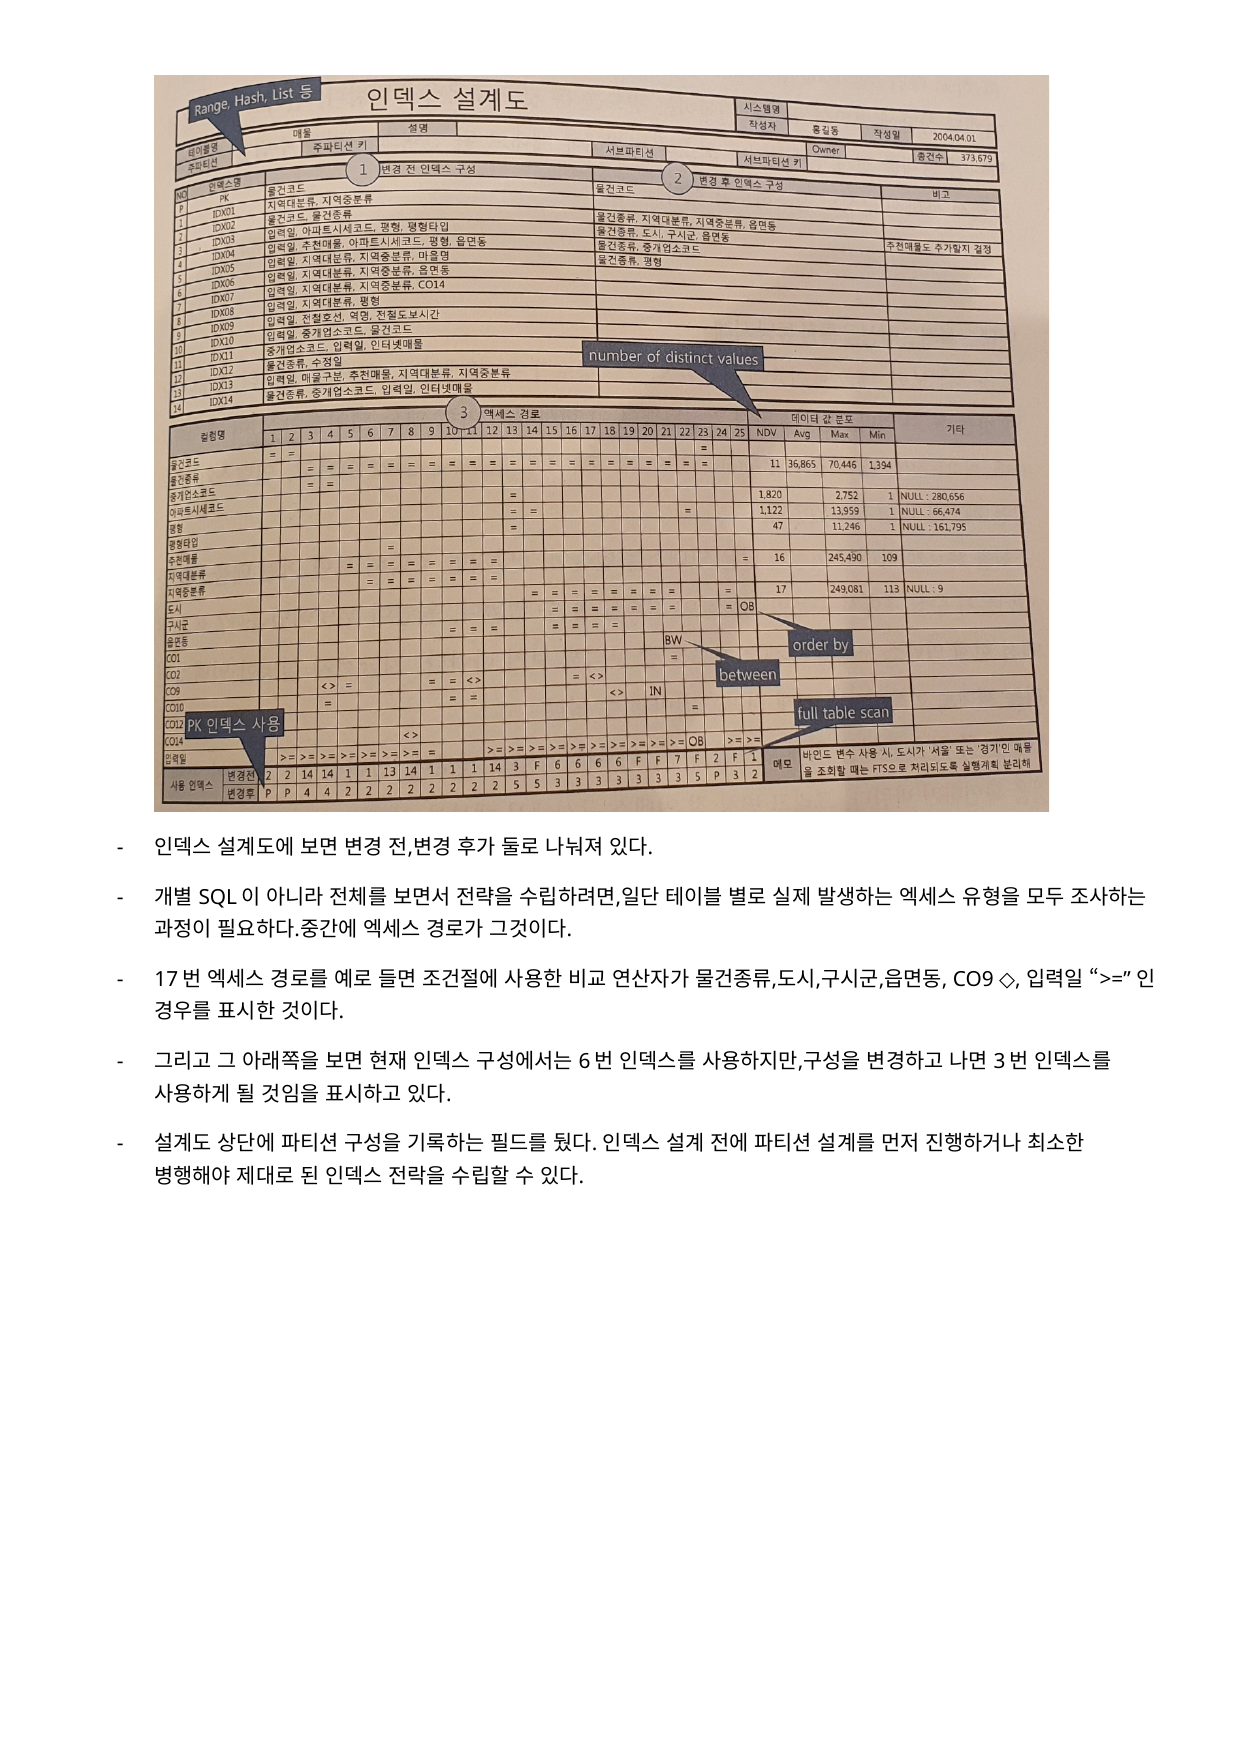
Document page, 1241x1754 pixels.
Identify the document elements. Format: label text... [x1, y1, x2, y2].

list 그리고 그 아래쪽을 보면 현재 인덱스 구성에서는 6번 인덱스를 사용하지만,구성을 변경하고 나면 3번 인덱스를 사용하게 될 것임을 표시하고 있다. [117, 1044, 1165, 1107]
picture [154, 75, 1050, 812]
list 인덱스 설계도에 보면 변경 전,변경 후가 둘로 나눠져 있다. [117, 831, 1165, 861]
list 17번 엑세스 경로를 예로 들면 조건절에 사용한 비교 연산자가 물건종류,도시,구시군,읍면동, CO9 ◇, 입력일 “>=” 인 경우를 표시한 것이다. [117, 962, 1165, 1025]
list 설계도 상단에 파티션 구성을 기록하는 필드를 뒀다. 인덱스 설계 전에 파티션 설계를 먼저 진행하거나 최소한 병행해야 제대로 된 인덱스 전락을 수립할 수 있다. [117, 1126, 1165, 1189]
list 개별 SQL이 아니라 전체를 보면서 전략을 수립하려면,일단 테이블 별로 실제 발생하는 엑세스 유형을 모두 조사하는 과정이 필요하다.중간에 엑세스 경로가 그것이다. [117, 880, 1165, 943]
